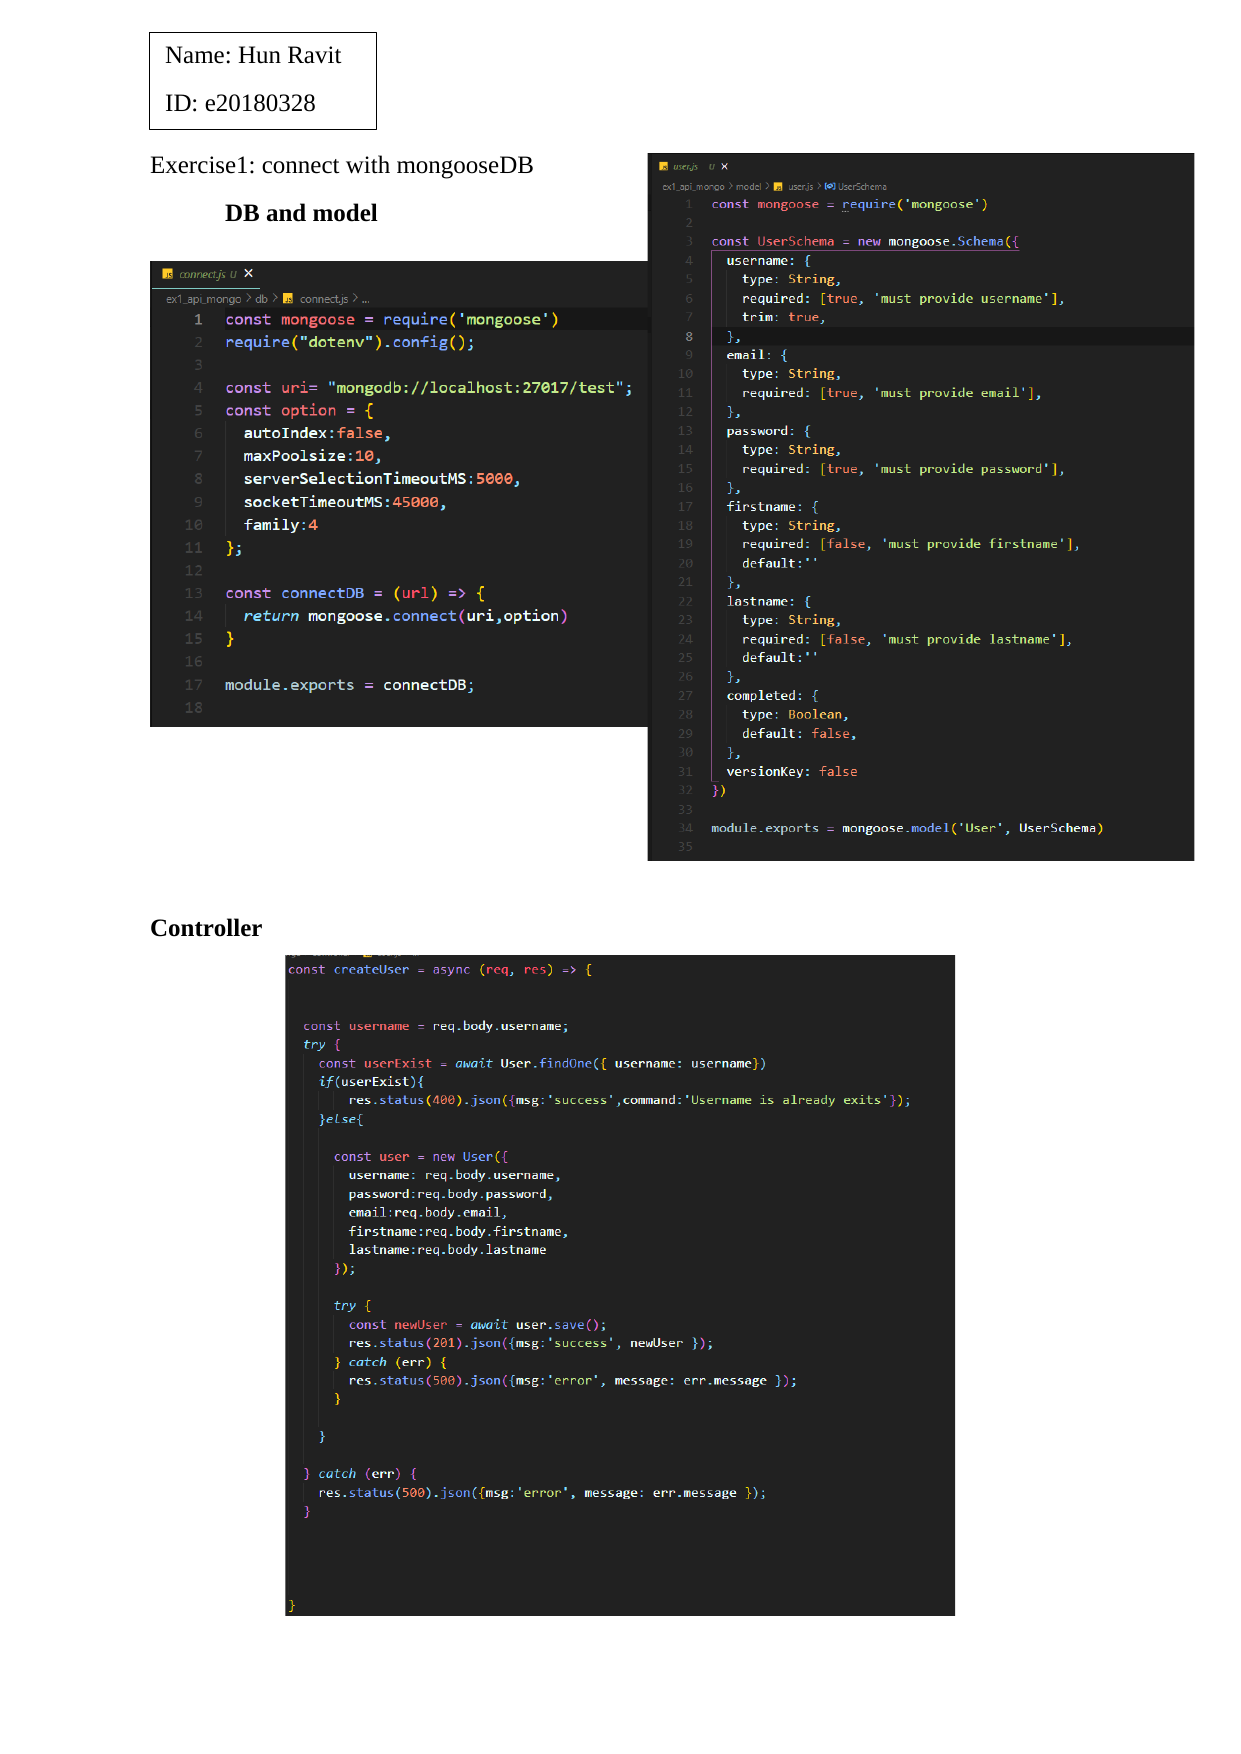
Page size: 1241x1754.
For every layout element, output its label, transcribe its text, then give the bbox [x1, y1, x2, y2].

text Controller [150, 913, 1090, 942]
text Exercise1: connect with mongooseDB [150, 150, 1090, 179]
picture [150, 153, 1195, 861]
text DB and model [150, 198, 1090, 226]
picture [285, 955, 955, 1616]
